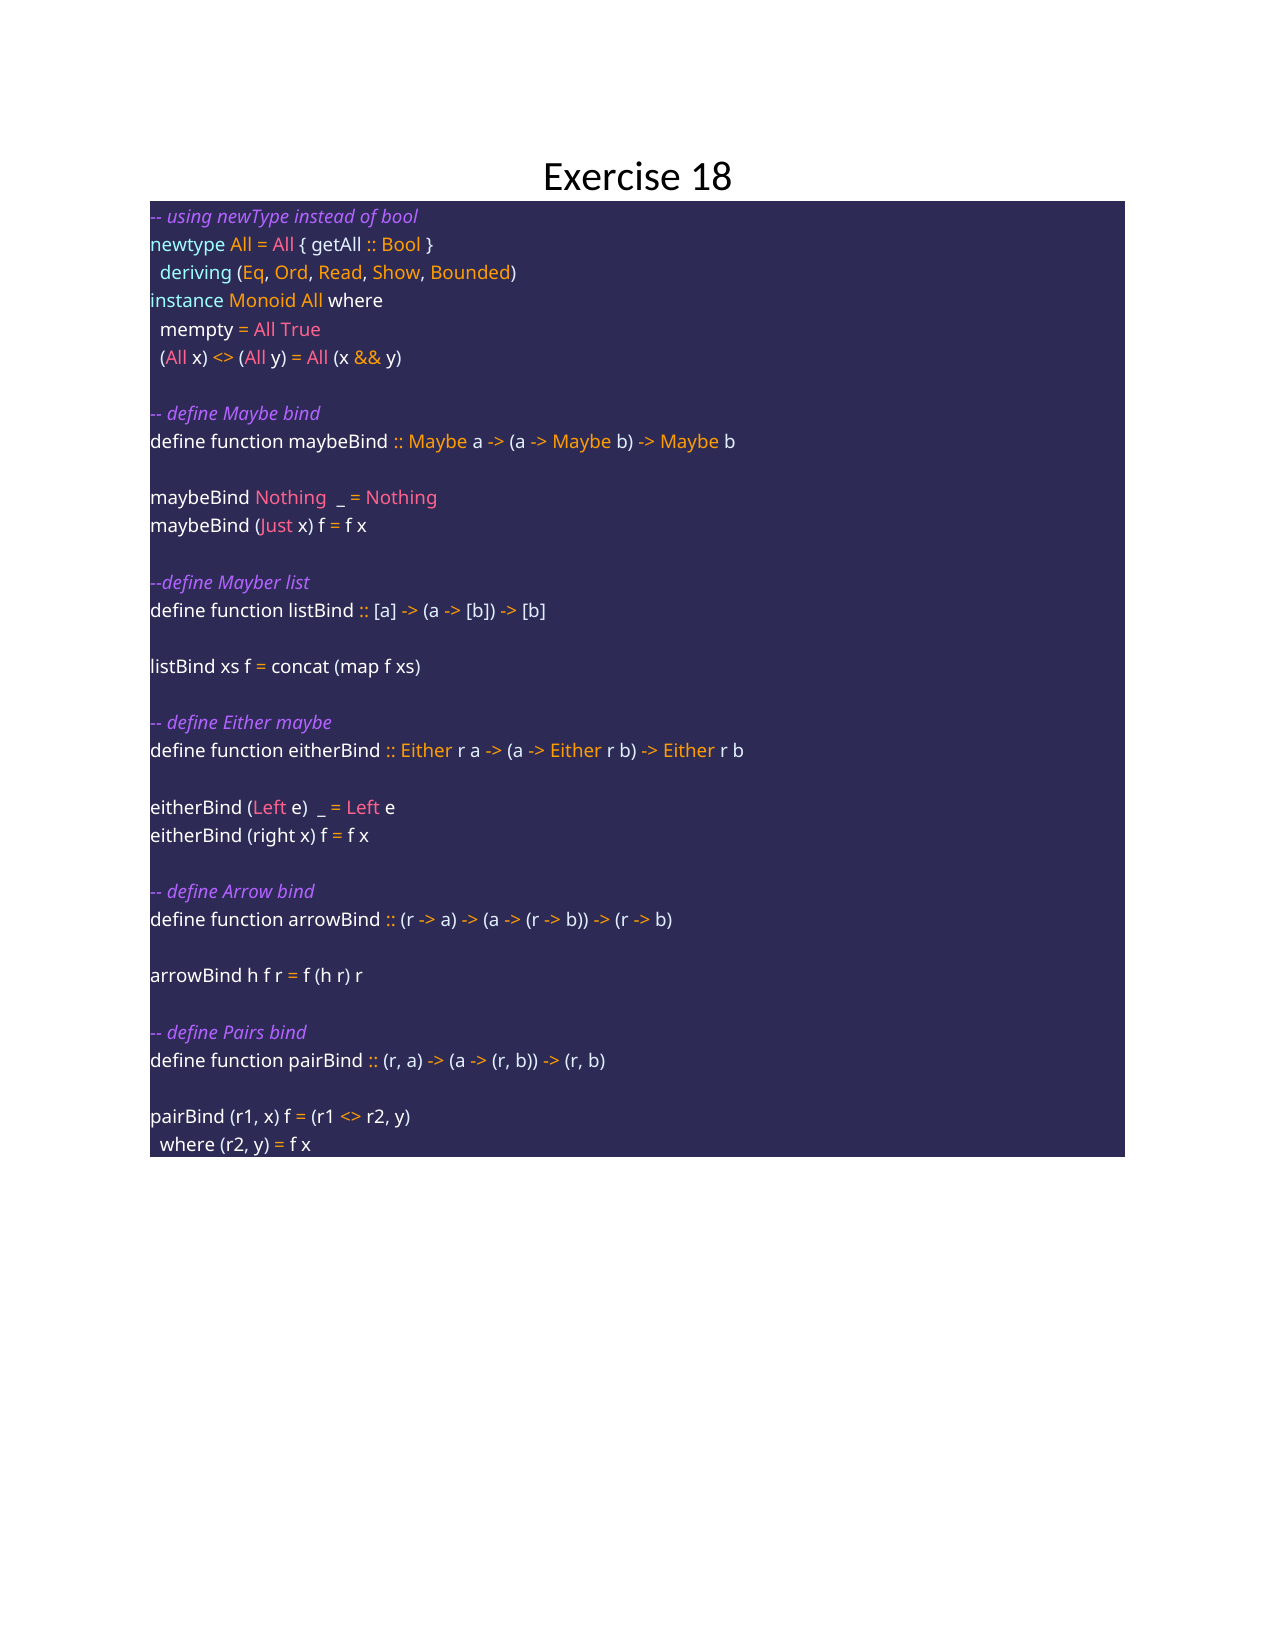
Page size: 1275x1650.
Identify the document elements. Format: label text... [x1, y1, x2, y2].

text define function eitherBind :: Either r a -> (a -> Either r b) -> Either r b [150, 735, 1125, 763]
text define function listBind :: [a] -> (a -> [b]) -> [b] [150, 594, 1125, 623]
text deriving (Eq, Ord, Read, Show, Bounded) [150, 257, 1125, 285]
text eitherBind (Left e) _ = Left e [150, 791, 1125, 819]
text arrowBind h f r = f (h r) r [150, 960, 1125, 988]
text define function arrowBind :: (r -> a) -> (a -> (r -> b)) -> (r -> b) [150, 904, 1125, 932]
text -- define Arrow bind [150, 876, 1125, 904]
text maybeBind (Just x) f = f x [150, 510, 1125, 538]
text define function maybeBind :: Maybe a -> (a -> Maybe b) -> Maybe b [150, 426, 1125, 454]
text (All x) <> (All y) = All (x && y) [150, 341, 1125, 369]
text listBind xs f = concat (map f xs) [150, 651, 1125, 679]
text newtype All = All { getAll :: Bool } [150, 229, 1125, 257]
text instance Monoid All where [150, 285, 1125, 313]
text -- using newType instead of bool [150, 201, 1125, 229]
text eitherBind (right x) f = f x [150, 819, 1125, 848]
text -- define Maybe bind [150, 398, 1125, 426]
text pairBind (r1, x) f = (r1 <> r2, y) [150, 1101, 1125, 1129]
text maybeBind Nothing _ = Nothing [150, 482, 1125, 510]
text define function pairBind :: (r, a) -> (a -> (r, b)) -> (r, b) [150, 1044, 1125, 1073]
text -- define Either maybe [150, 707, 1125, 735]
text Exercise 18 [150, 150, 1125, 201]
text mempty = All True [150, 313, 1125, 341]
text where (r2, y) = f x [150, 1129, 1125, 1157]
text --define Mayber list [150, 566, 1125, 594]
text -- define Pairs bind [150, 1016, 1125, 1044]
